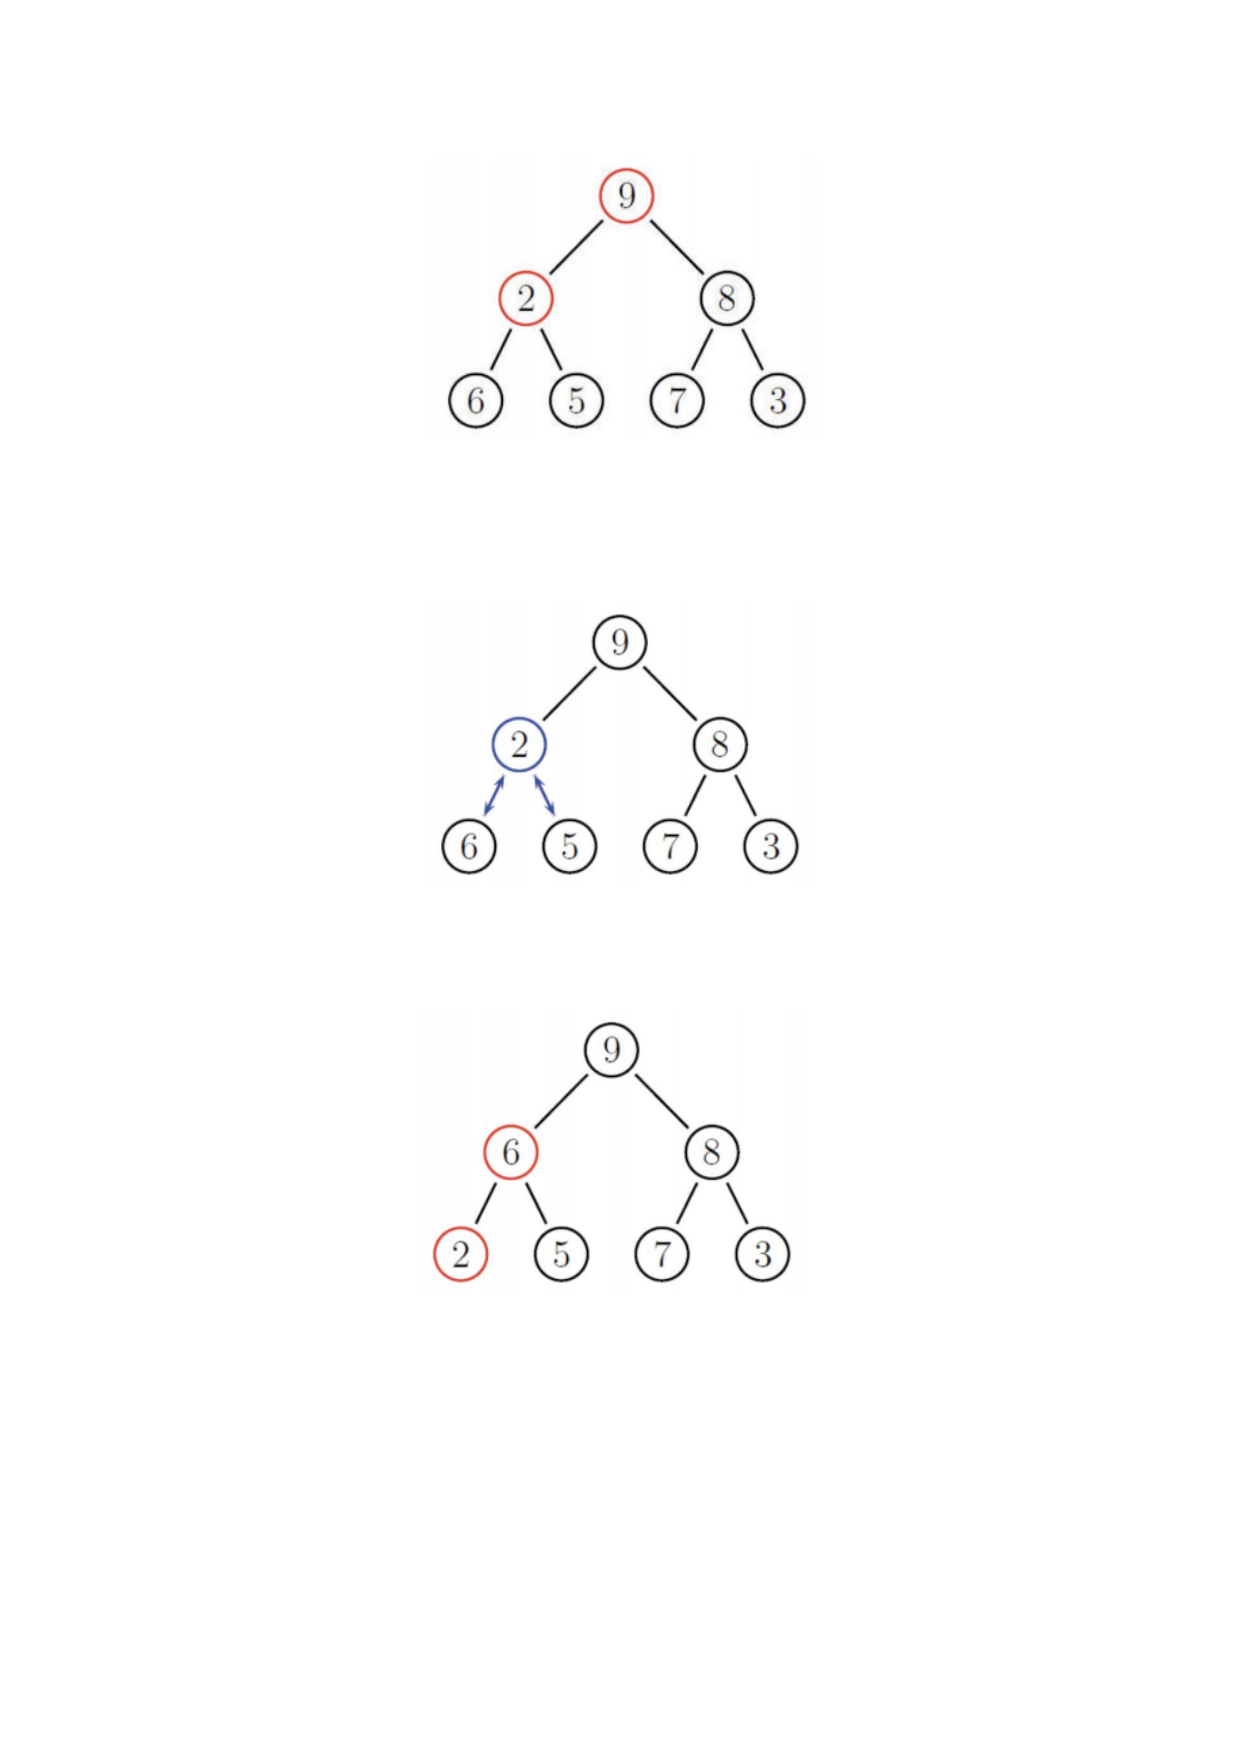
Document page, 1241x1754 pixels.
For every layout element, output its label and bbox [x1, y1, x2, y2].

picture [408, 977, 870, 1313]
picture [395, 592, 882, 900]
picture [408, 150, 869, 462]
